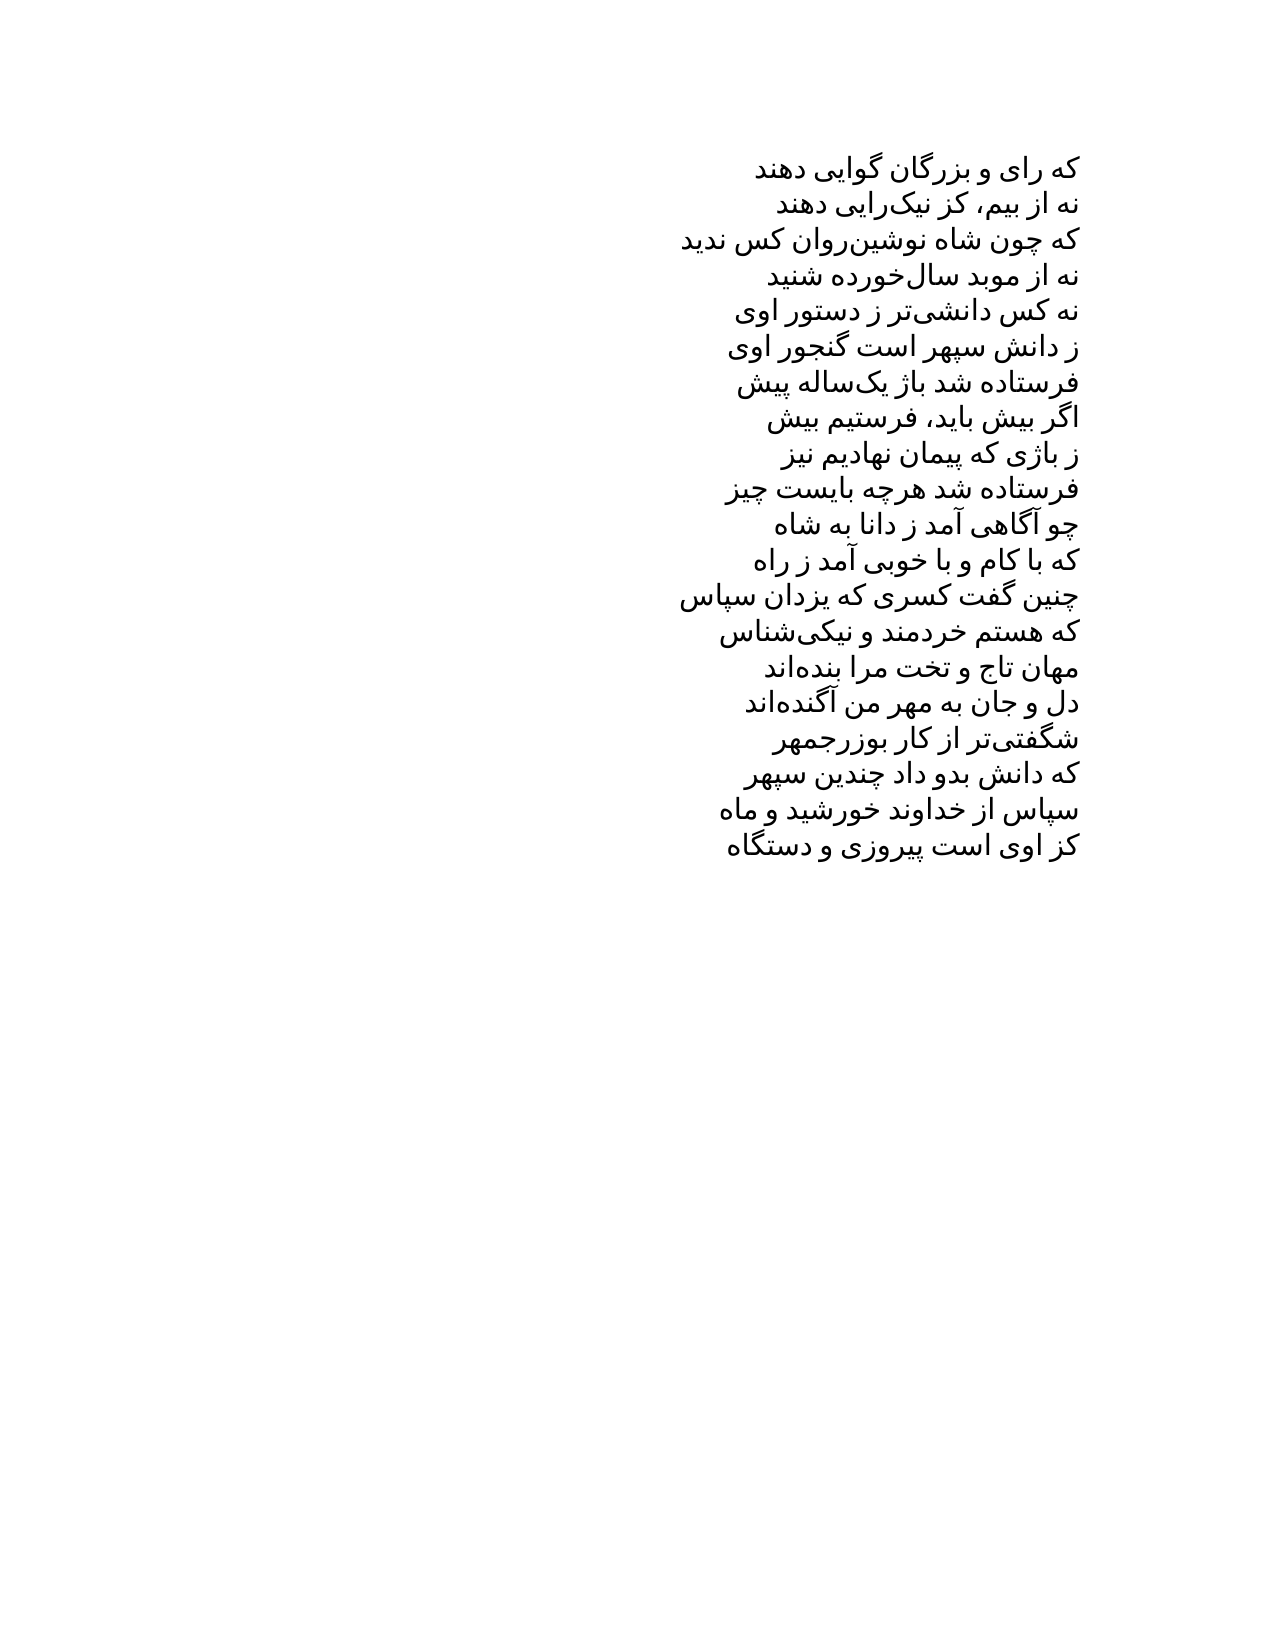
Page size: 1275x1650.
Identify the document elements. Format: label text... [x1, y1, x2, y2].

text که رای و بزرگان گوایی دهند [150, 150, 1125, 186]
text که دانش بدو داد چندین سپهر [150, 756, 1125, 791]
text نه کس دانشی‌تر ز دستور اوی [150, 292, 1125, 328]
text که هستم خردمند و نیکی‌شناس [150, 613, 1125, 649]
text سپاس از خداوند خورشید و ماه [150, 791, 1125, 827]
text ز باژی که پیمان نهادیم نیز [150, 435, 1125, 471]
text چنین گفت کسری که یزدان سپاس [150, 577, 1125, 613]
text نه از موبد سال‌خورده شنید [150, 257, 1125, 292]
text شگفتی‌تر از کار بوزرجمهر [150, 720, 1125, 756]
text دل و جان به مهر من آگنده‌اند [150, 684, 1125, 720]
text ز دانش سپهر است گنجور اوی [150, 328, 1125, 364]
text فرستاده شد باژ یک‌ساله پیش [150, 364, 1125, 399]
text نه از بیم، کز نیک‌رایی دهند [150, 186, 1125, 221]
text که با کام و با خوبی آمد ز راه [150, 542, 1125, 577]
text اگر بیش باید، فرستیم بیش [150, 399, 1125, 435]
text مهان تاج و تخت مرا بنده‌اند [150, 649, 1125, 684]
text فرستاده شد هرچه بایست چیز [150, 471, 1125, 506]
text کز اوی است پیروزی و دستگاه [150, 827, 1125, 862]
text که چون شاه نوشین‌روان کس ندید [150, 221, 1125, 257]
text چو آگاهی آمد ز دانا به شاه [150, 506, 1125, 542]
